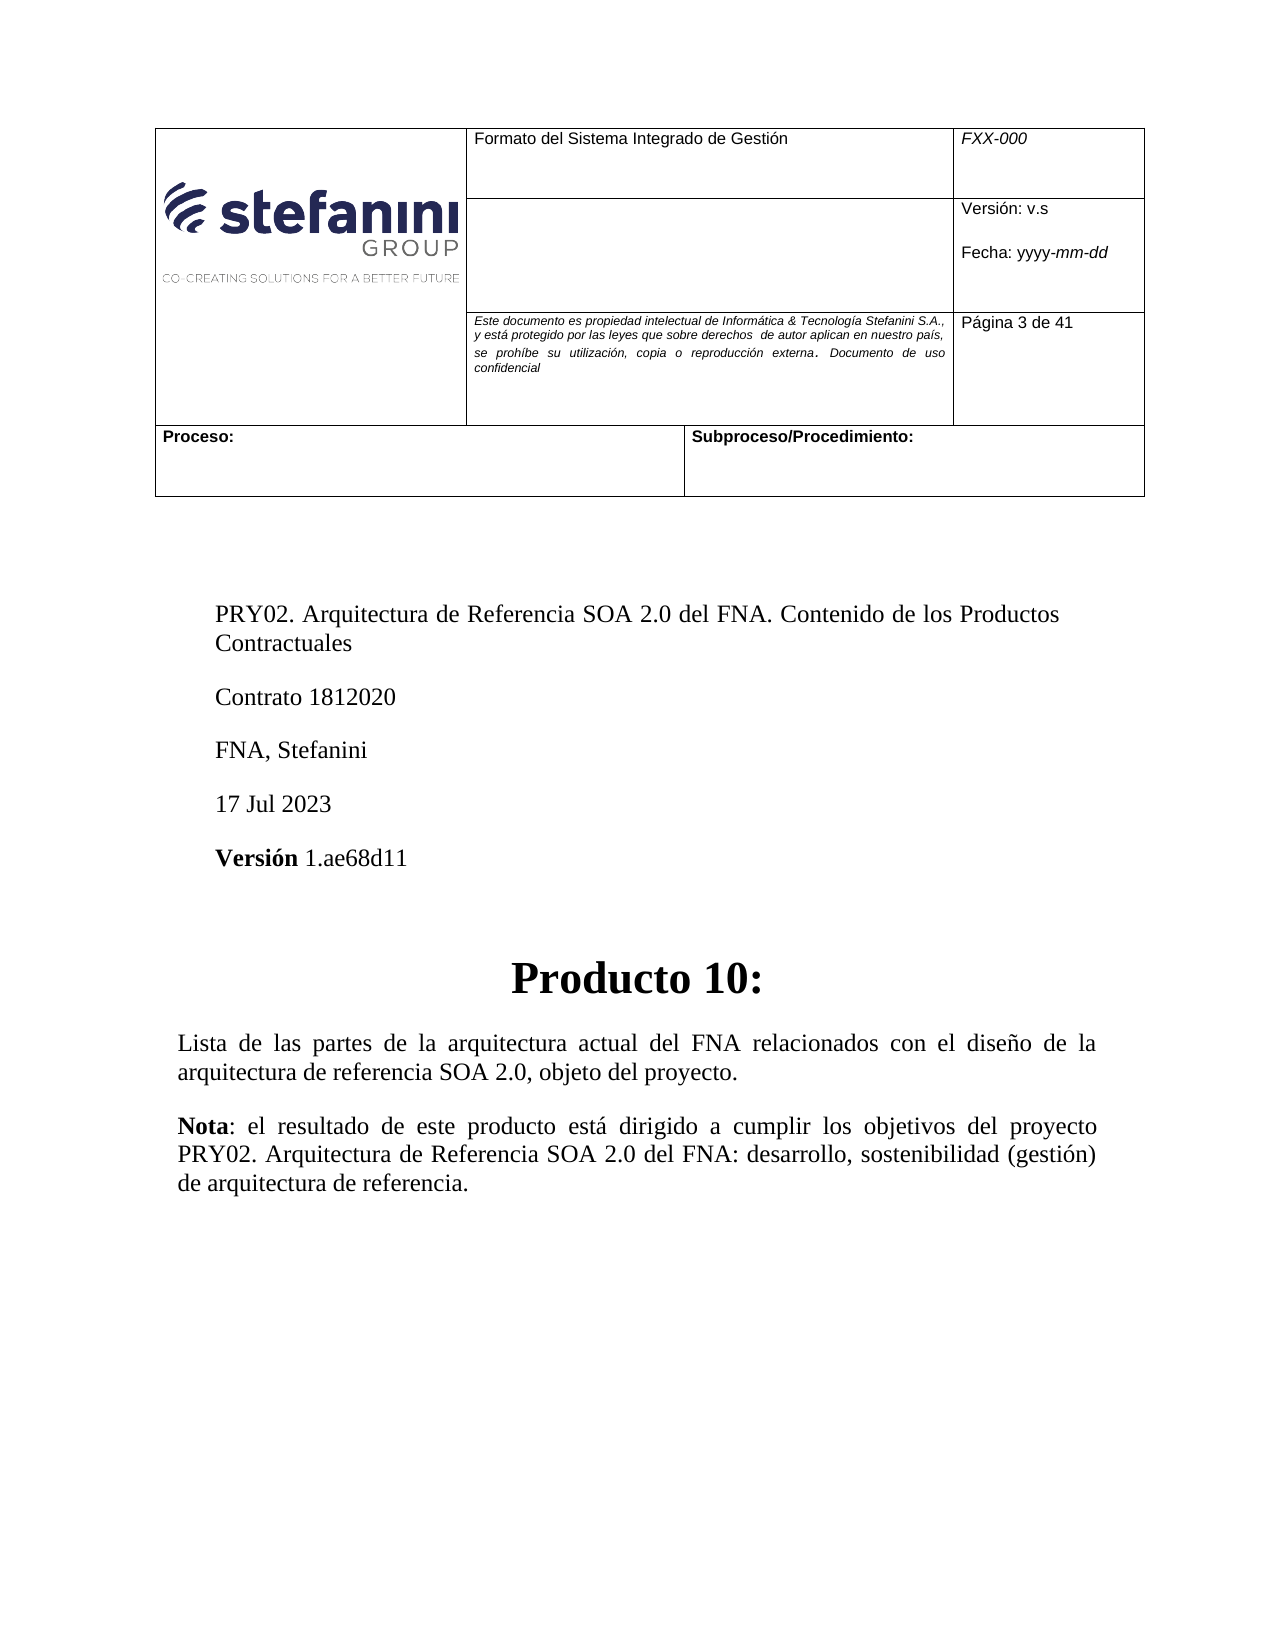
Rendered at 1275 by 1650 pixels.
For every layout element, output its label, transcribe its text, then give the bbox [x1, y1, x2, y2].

text Lista de las partes de la arquitectura actual del FNA relacionados con el diseño de la arquitectura de referencia SOA 2.0, objeto del proyecto. [177, 1028, 1098, 1086]
text 17 Jul 2023 [215, 789, 1060, 818]
picture [162, 182, 460, 286]
text Nota: el resultado de este producto está dirigido a cumplir los objetivos del proyecto PRY02. Arquitectura de Referencia SOA 2.0 del FNA: desarrollo, sostenibilidad (gestión) de arquitectura de referencia. [177, 1111, 1098, 1197]
text PRY02. Arquitectura de Referencia SOA 2.0 del FNA. Contenido de los Productos Contractuales [215, 599, 1060, 657]
text FNA, Stefanini [215, 736, 1060, 764]
subtitle Producto 10: [177, 951, 1098, 1003]
text Versión 1.ae68d11 [215, 843, 1060, 872]
text Contrato 1812020 [215, 682, 1060, 711]
